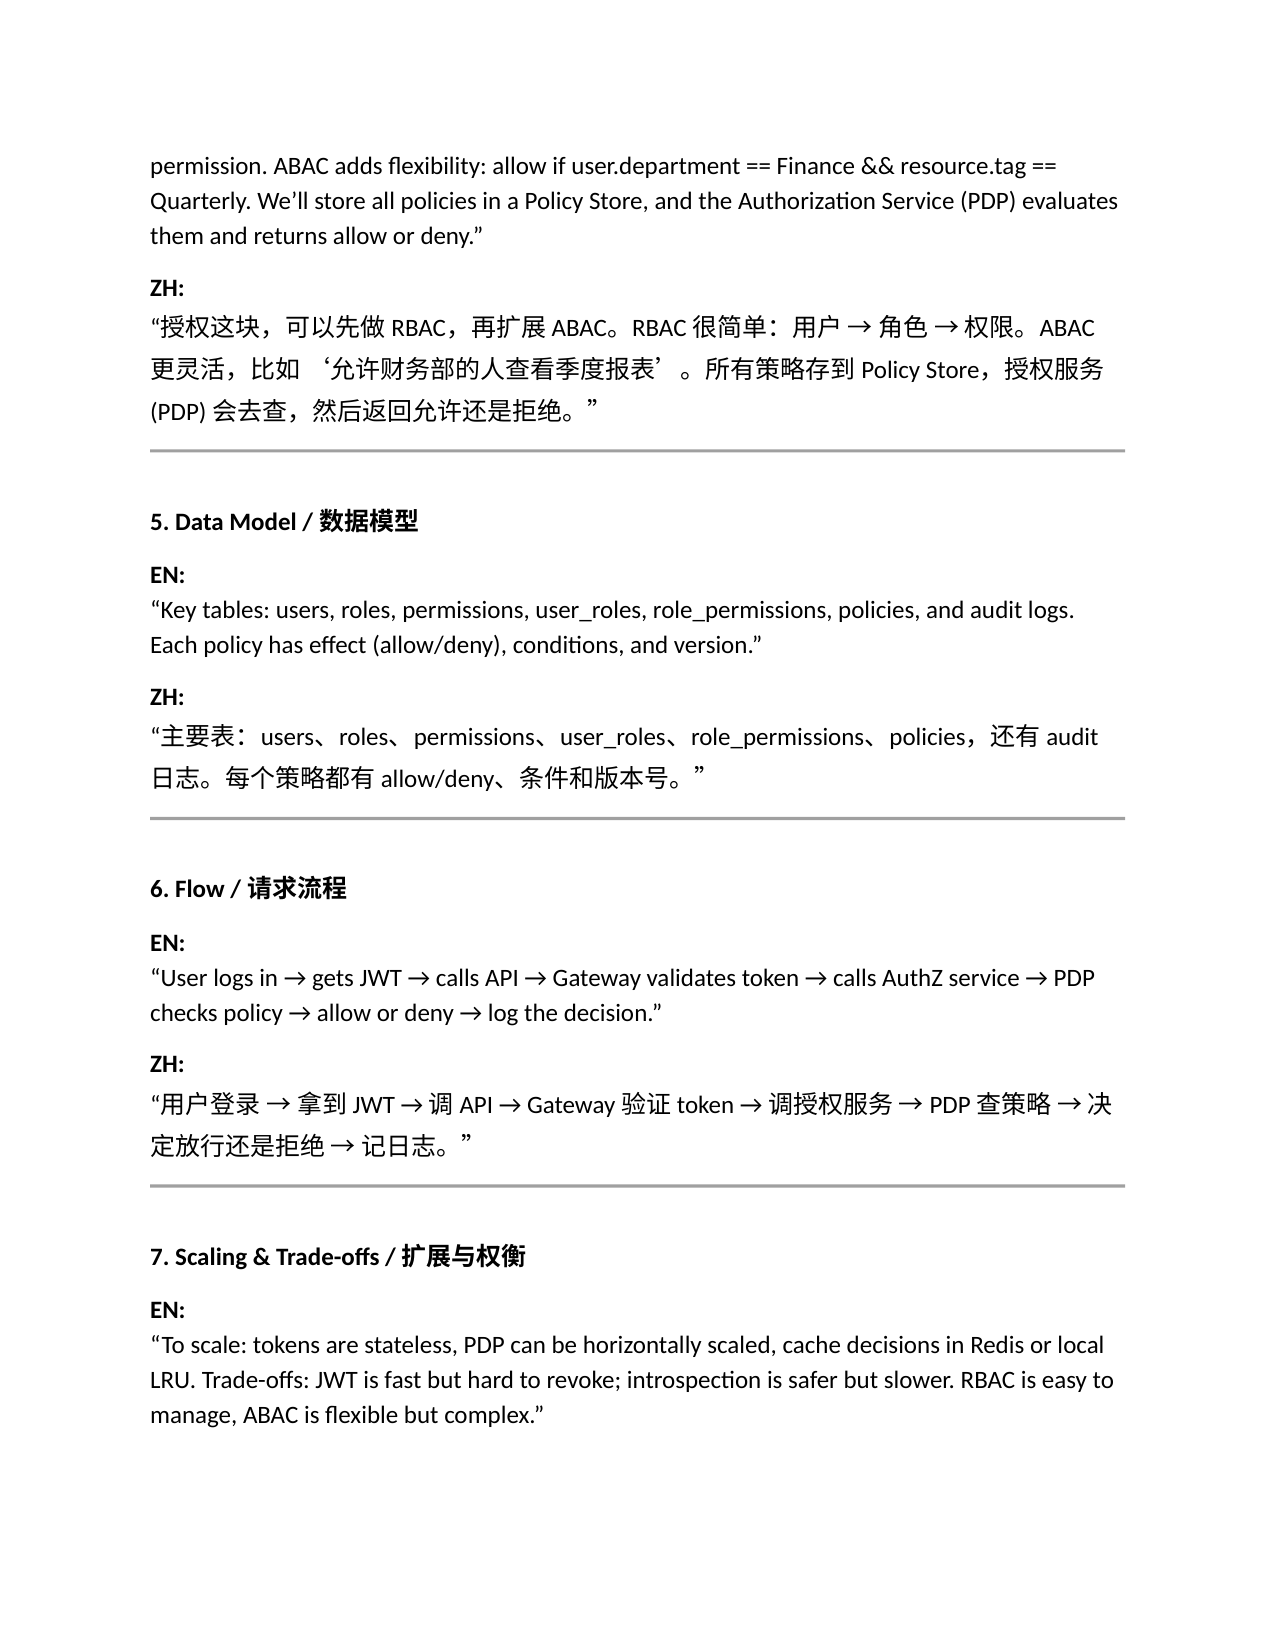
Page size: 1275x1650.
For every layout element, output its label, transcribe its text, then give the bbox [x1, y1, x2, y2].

text ZH: “用户登录 → 拿到 JWT → 调 API → Gateway 验证 token → 调授权服务 → PDP 查策略 → 决定放行还是拒绝 → 记日志。” [150, 1048, 1125, 1162]
text 5. Data Model / 数据模型 [150, 501, 1125, 537]
text EN: “User logs in → gets JWT → calls API → Gateway validates token → calls AuthZ service → PDP checks policy → allow or deny → log the decision.” [150, 927, 1125, 1027]
text ZH: “授权这块，可以先做 RBAC，再扩展 ABAC。RBAC 很简单：用户 → 角色 → 权限。ABAC 更灵活，比如 ‘允许财务部的人查看季度报表’。所有策略存到 Policy Store，授权服务 (PDP) 会去查，然后返回允许还是拒绝。” [150, 272, 1125, 427]
text 6. Flow / 请求流程 [150, 868, 1125, 905]
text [150, 150, 1125, 251]
text EN: “Key tables: users, roles, permissions, user_roles, role_permissions, policies, and audit logs. Each policy has effect (allow/deny), conditions, and version.” [150, 559, 1125, 660]
text ZH: “主要表：users、roles、permissions、user_roles、role_permissions、policies，还有 audit 日志。每个策略都有 allow/deny、条件和版本号。” [150, 681, 1125, 795]
text EN: “To scale: tokens are stateless, PDP can be horizontally scaled, cache decisions in Redis or local LRU. Trade-offs: JWT is fast but hard to revoke; introspection is safer but slower. RBAC is easy to manage, ABAC is flexible but complex.” [150, 1294, 1125, 1430]
text 7. Scaling & Trade-offs / 扩展与权衡 [150, 1236, 1125, 1272]
